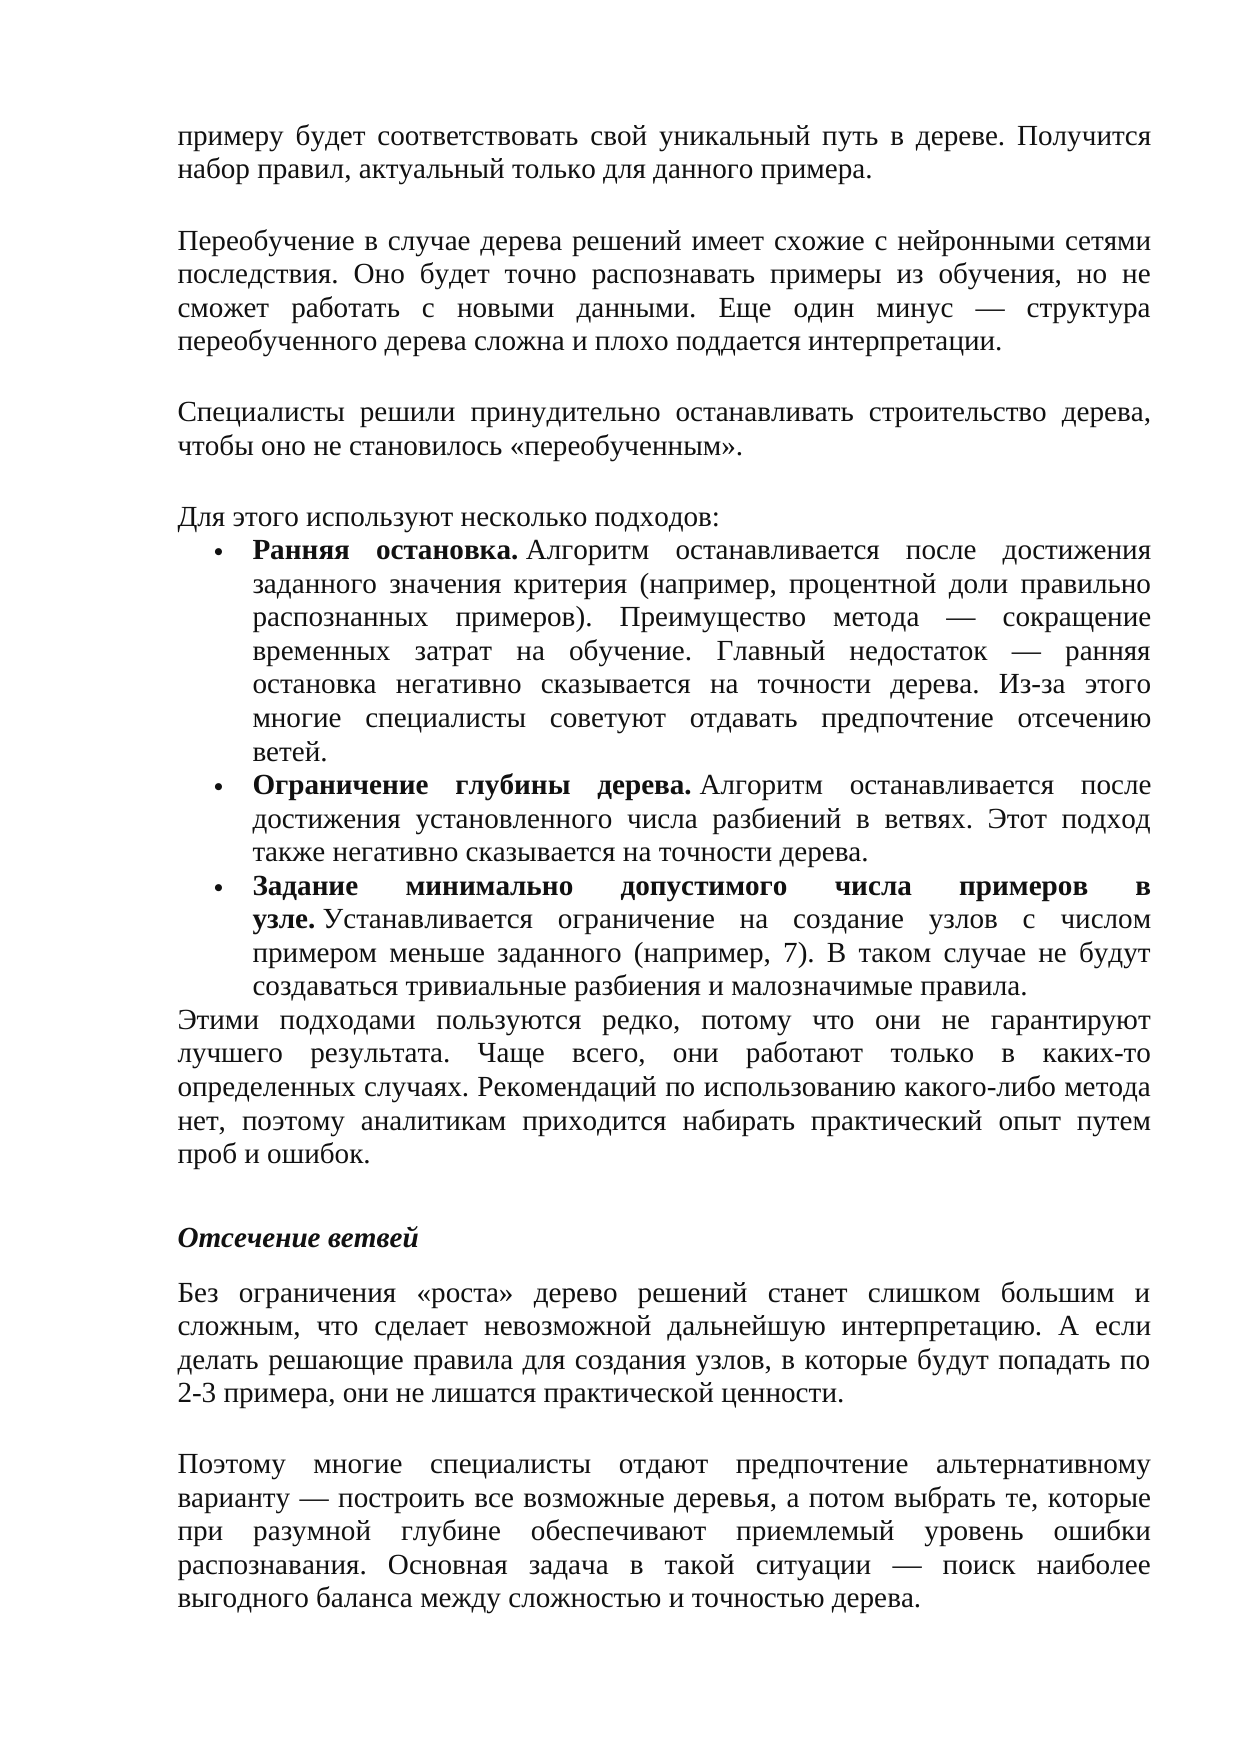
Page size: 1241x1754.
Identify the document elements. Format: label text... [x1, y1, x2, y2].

text Специалисты решили принудительно останавливать строительство дерева, чтобы оно не становилось «переобученным». [177, 394, 1152, 461]
text Для этого используют несколько подходов: [177, 499, 1152, 532]
text Переобучение в случае дерева решений имеет схожие с нейронными сетями последствия. Оно будет точно распознавать примеры из обучения, но не сможет работать с новыми данными. Еще один минус — структура переобученного дерева сложна и плохо поддается интерпретации. [177, 223, 1152, 357]
subtitle Отсечение ветвей [177, 1220, 1152, 1253]
list Ограничение глубины дерева. Алгоритм останавливается после достижения установленного числа разбиений в ветвях. Этот подход также негативно сказывается на точности дерева. [215, 767, 1152, 868]
text Без ограничения «роста» дерево решений станет слишком большим и сложным, что сделает невозможной дальнейшую интерпретацию. А если делать решающие правила для создания узлов, в которые будут попадать по 2-3 примера, они не лишатся практической ценности. [177, 1275, 1152, 1409]
list Ранняя остановка. Алгоритм останавливается после достижения заданного значения критерия (например, процентной доли правильно распознанных примеров). Преимущество метода — сокращение временных затрат на обучение. Главный недостаток — ранняя остановка негативно сказывается на точности дерева. Из-за этого многие специалисты советуют отдавать предпочтение отсечению ветей. [215, 532, 1152, 767]
list Задание минимально допустимого числа примеров в узле. Устанавливается ограничение на создание узлов с числом примером меньше заданного (например, 7). В таком случае не будут создаваться тривиальные разбиения и малозначимые правила. [215, 868, 1152, 1002]
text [177, 118, 1152, 185]
text Этими подходами пользуются редко, потому что они не гарантируют лучшего результата. Чаще всего, они работают только в каких-то определенных случаях. Рекомендаций по использованию какого-либо метода нет, поэтому аналитикам приходится набирать практический опыт путем проб и ошибок. [177, 1002, 1152, 1170]
text Поэтому многие специалисты отдают предпочтение альтернативному варианту — построить все возможные деревья, а потом выбрать те, которые при разумной глубине обеспечивают приемлемый уровень ошибки распознавания. Основная задача в такой ситуации — поиск наиболее выгодного баланса между сложностью и точностью дерева. [177, 1446, 1152, 1614]
